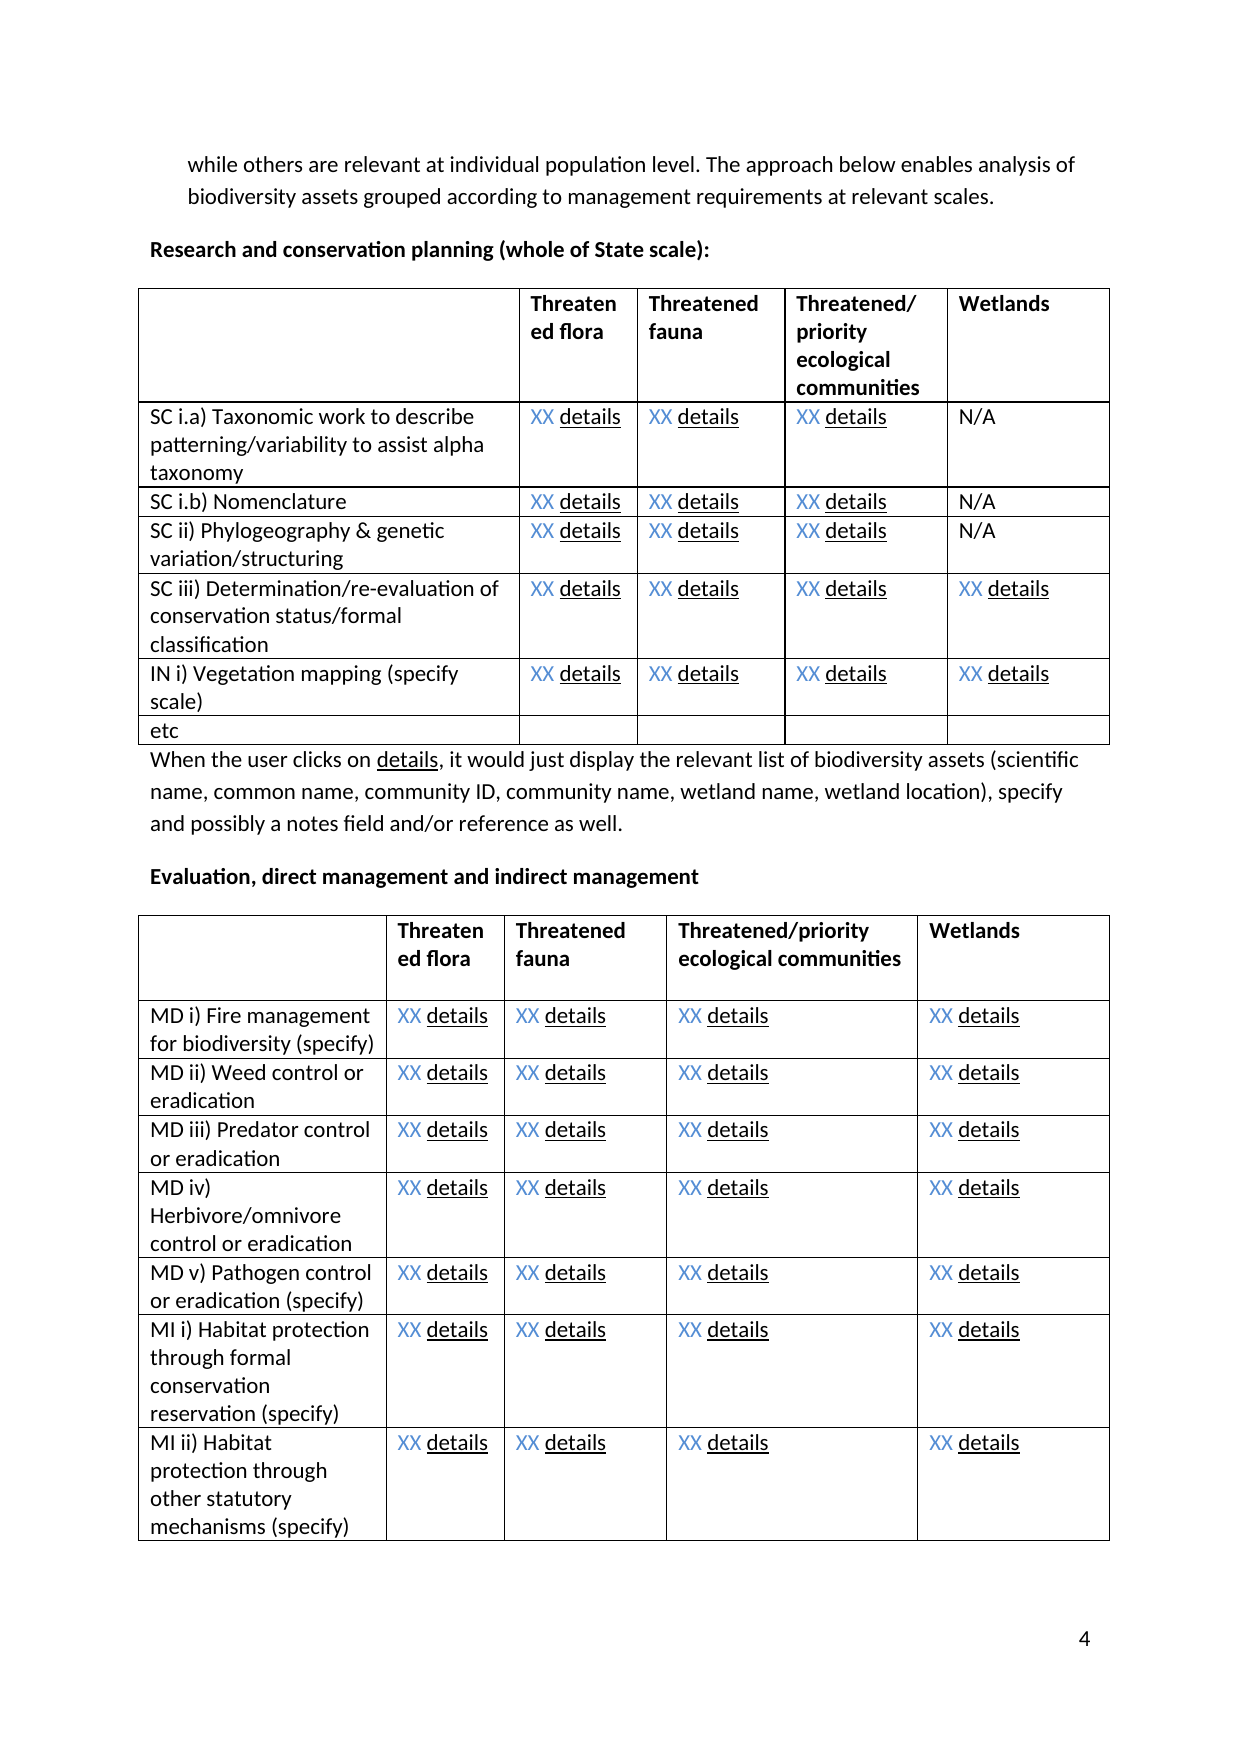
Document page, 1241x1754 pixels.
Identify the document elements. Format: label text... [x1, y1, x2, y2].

table_cell XX details [918, 1116, 1109, 1172]
table_cell N/A [948, 488, 1109, 516]
table_cell MD iii) Predator control or eradication [139, 1116, 386, 1172]
table_cell XX details [918, 1428, 1109, 1540]
table_cell [520, 716, 637, 744]
table_cell XX details [667, 1428, 917, 1540]
table_cell XX details [948, 574, 1109, 658]
table_cell [786, 716, 947, 744]
table_cell MI i) Habitat protection through formal conservation reservation (specify) [139, 1315, 386, 1427]
table_cell XX details [520, 403, 637, 486]
table_cell MD v) Pathogen control or eradication (specify) [139, 1258, 386, 1314]
table_cell XX details [786, 517, 947, 573]
table_header Threatened fauna [505, 916, 666, 1000]
table_cell XX details [505, 1173, 666, 1257]
table_cell N/A [948, 403, 1109, 486]
table_cell XX details [638, 517, 784, 573]
table_cell XX details [505, 1116, 666, 1172]
table_cell SC ii) Phylogeography & genetic variation/structuring [139, 517, 519, 573]
table_cell XX details [520, 517, 637, 573]
table_cell XX details [786, 574, 947, 658]
table_header Threatened flora [387, 916, 504, 1000]
table_cell XX details [387, 1001, 504, 1057]
table_cell MI ii) Habitat protection through other statutory mechanisms (specify) [139, 1428, 386, 1540]
table_header Wetlands [948, 289, 1109, 401]
table_cell XX details [387, 1173, 504, 1257]
table_cell XX details [387, 1059, 504, 1114]
table_cell MD ii) Weed control or eradication [139, 1059, 386, 1114]
table_cell XX details [918, 1315, 1109, 1427]
table_cell XX details [786, 488, 947, 516]
table_cell XX details [520, 574, 637, 658]
table_cell XX details [638, 488, 784, 516]
table_cell XX details [387, 1428, 504, 1540]
table_cell XX details [786, 403, 947, 486]
table_cell MD i) Fire management for biodiversity (specify) [139, 1001, 386, 1057]
table_cell XX details [520, 488, 637, 516]
table_cell MD iv) Herbivore/omnivore control or eradication [139, 1173, 386, 1257]
table_cell XX details [667, 1258, 917, 1314]
table_cell XX details [505, 1001, 666, 1057]
table_cell [638, 716, 784, 744]
table_cell XX details [918, 1173, 1109, 1257]
table_cell XX details [918, 1059, 1109, 1114]
table_cell SC iii) Determination/re-evaluation of conservation status/formal classification [139, 574, 519, 658]
table_cell XX details [505, 1428, 666, 1540]
table_cell SC i.a) Taxonomic work to describe patterning/variability to assist alpha taxonomy [139, 403, 519, 486]
table_cell XX details [667, 1315, 917, 1427]
table_header [139, 916, 386, 1000]
table_cell XX details [638, 659, 784, 715]
table_cell XX details [387, 1258, 504, 1314]
table_cell XX details [918, 1001, 1109, 1057]
table_cell XX details [505, 1059, 666, 1114]
table_cell XX details [638, 403, 784, 486]
table_cell XX details [786, 659, 947, 715]
table_cell XX details [918, 1258, 1109, 1314]
table_cell [948, 716, 1109, 744]
table_header Threatened/priority ecological communities [786, 289, 947, 401]
table_header Threatened/priority ecological communities [667, 916, 917, 1000]
table_header Threatened flora [520, 289, 637, 401]
table_cell XX details [387, 1116, 504, 1172]
table_cell XX details [667, 1116, 917, 1172]
table_cell XX details [948, 659, 1109, 715]
table_cell etc [139, 716, 519, 744]
table_cell XX details [638, 574, 784, 658]
table_header Threatened fauna [638, 289, 784, 401]
table_cell SC i.b) Nomenclature [139, 488, 519, 516]
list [150, 150, 1090, 210]
table_cell XX details [667, 1001, 917, 1057]
text Evaluation, direct management and indirect management [150, 862, 1090, 890]
table_cell XX details [520, 659, 637, 715]
table_header Wetlands [918, 916, 1109, 1000]
table_cell XX details [505, 1258, 666, 1314]
table_cell N/A [948, 517, 1109, 573]
table_cell XX details [387, 1315, 504, 1427]
table_cell XX details [667, 1059, 917, 1114]
text When the user clicks on details, it would just display the relevant list of biodiversity assets (scientific name, common name, community ID, community name, wetland name, wetland location), specify and possibly a notes field and/or reference as well. [150, 745, 1090, 837]
table_cell XX details [667, 1173, 917, 1257]
text Research and conservation planning (whole of State scale): [150, 235, 1090, 263]
table_cell XX details [505, 1315, 666, 1427]
table_header [139, 289, 519, 401]
table_cell IN i) Vegetation mapping (specify scale) [139, 659, 519, 715]
